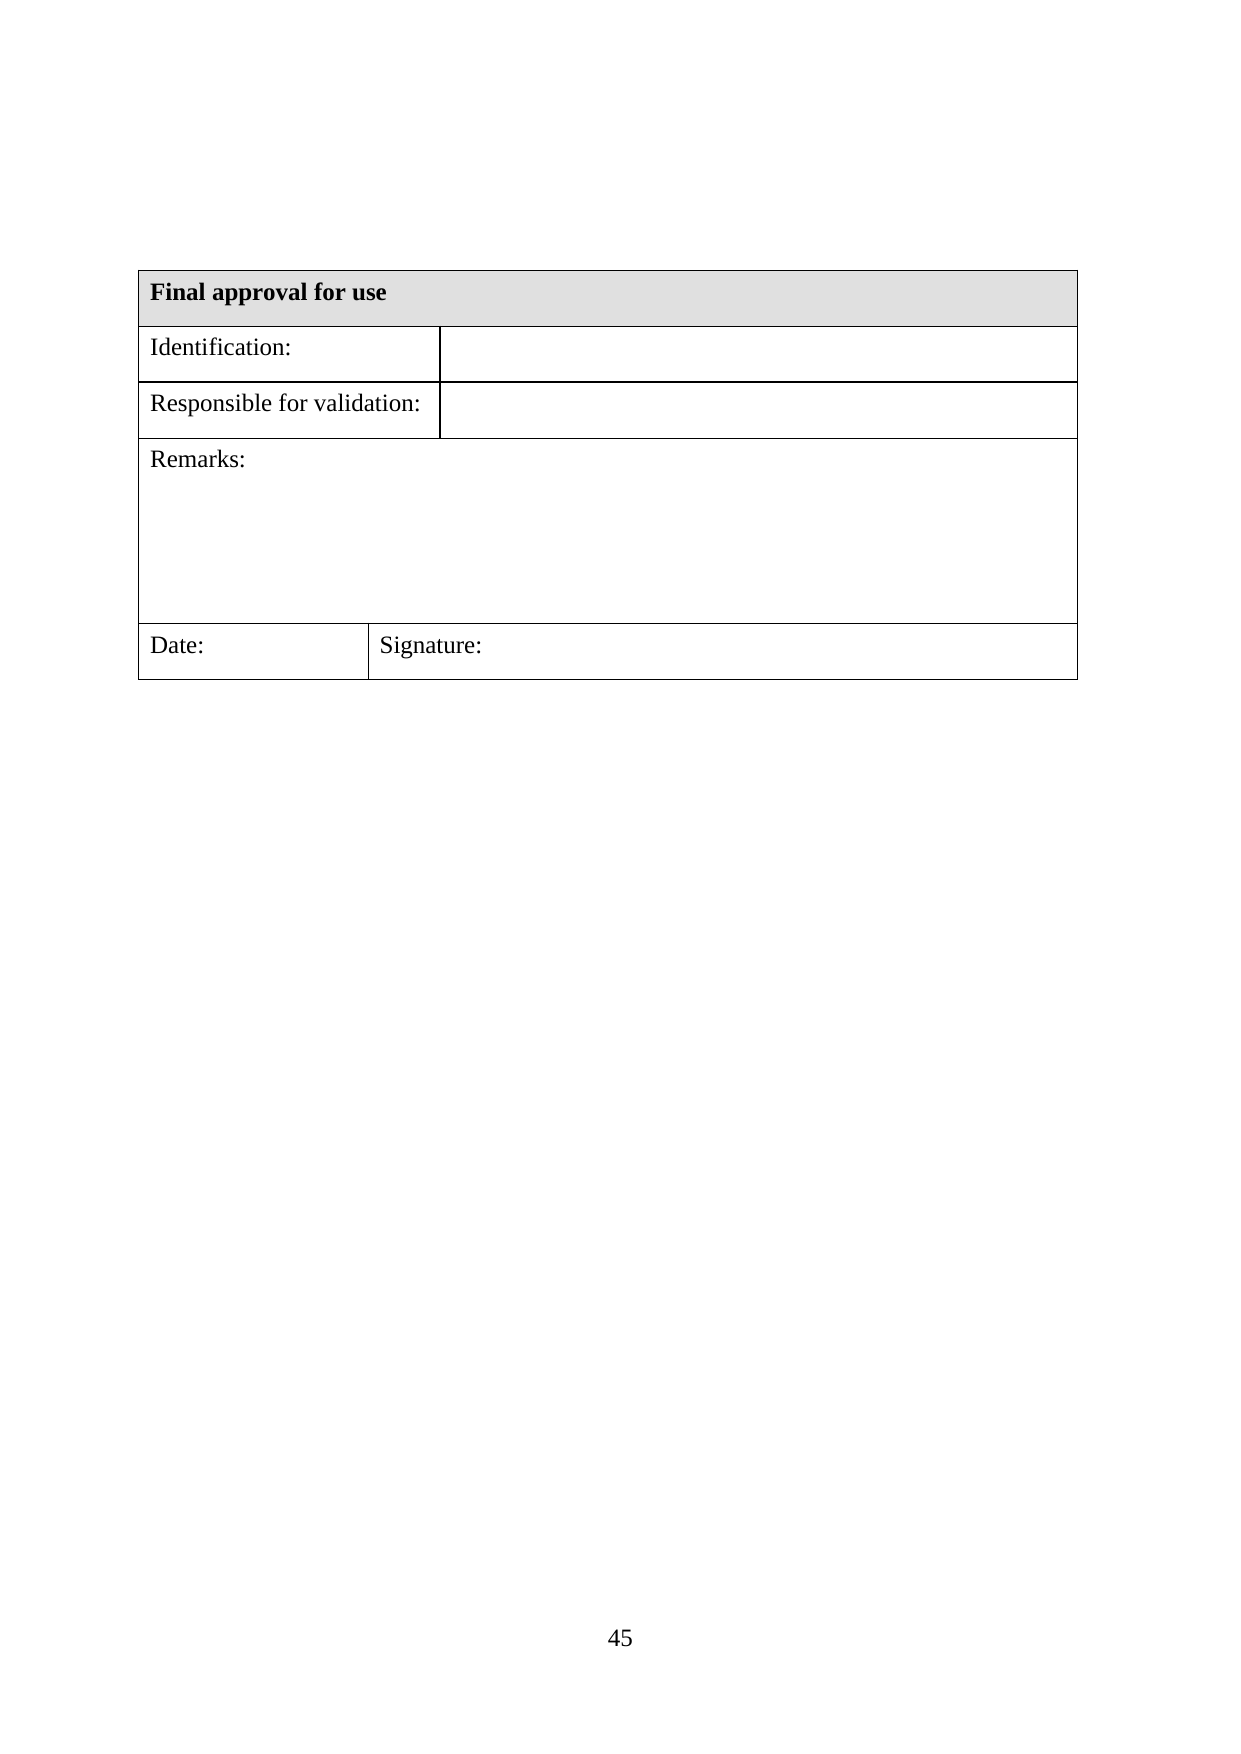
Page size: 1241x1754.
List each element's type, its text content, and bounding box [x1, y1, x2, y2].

table_header Final approval for use [139, 271, 1077, 326]
table_cell [441, 383, 1077, 437]
table_cell Identification: [139, 327, 439, 381]
table_cell Responsible for validation: [139, 383, 439, 437]
table_cell Remarks: [139, 439, 1077, 623]
table_cell [441, 327, 1077, 381]
table_cell Date: [139, 624, 368, 679]
table_cell Signature: [369, 624, 1077, 679]
